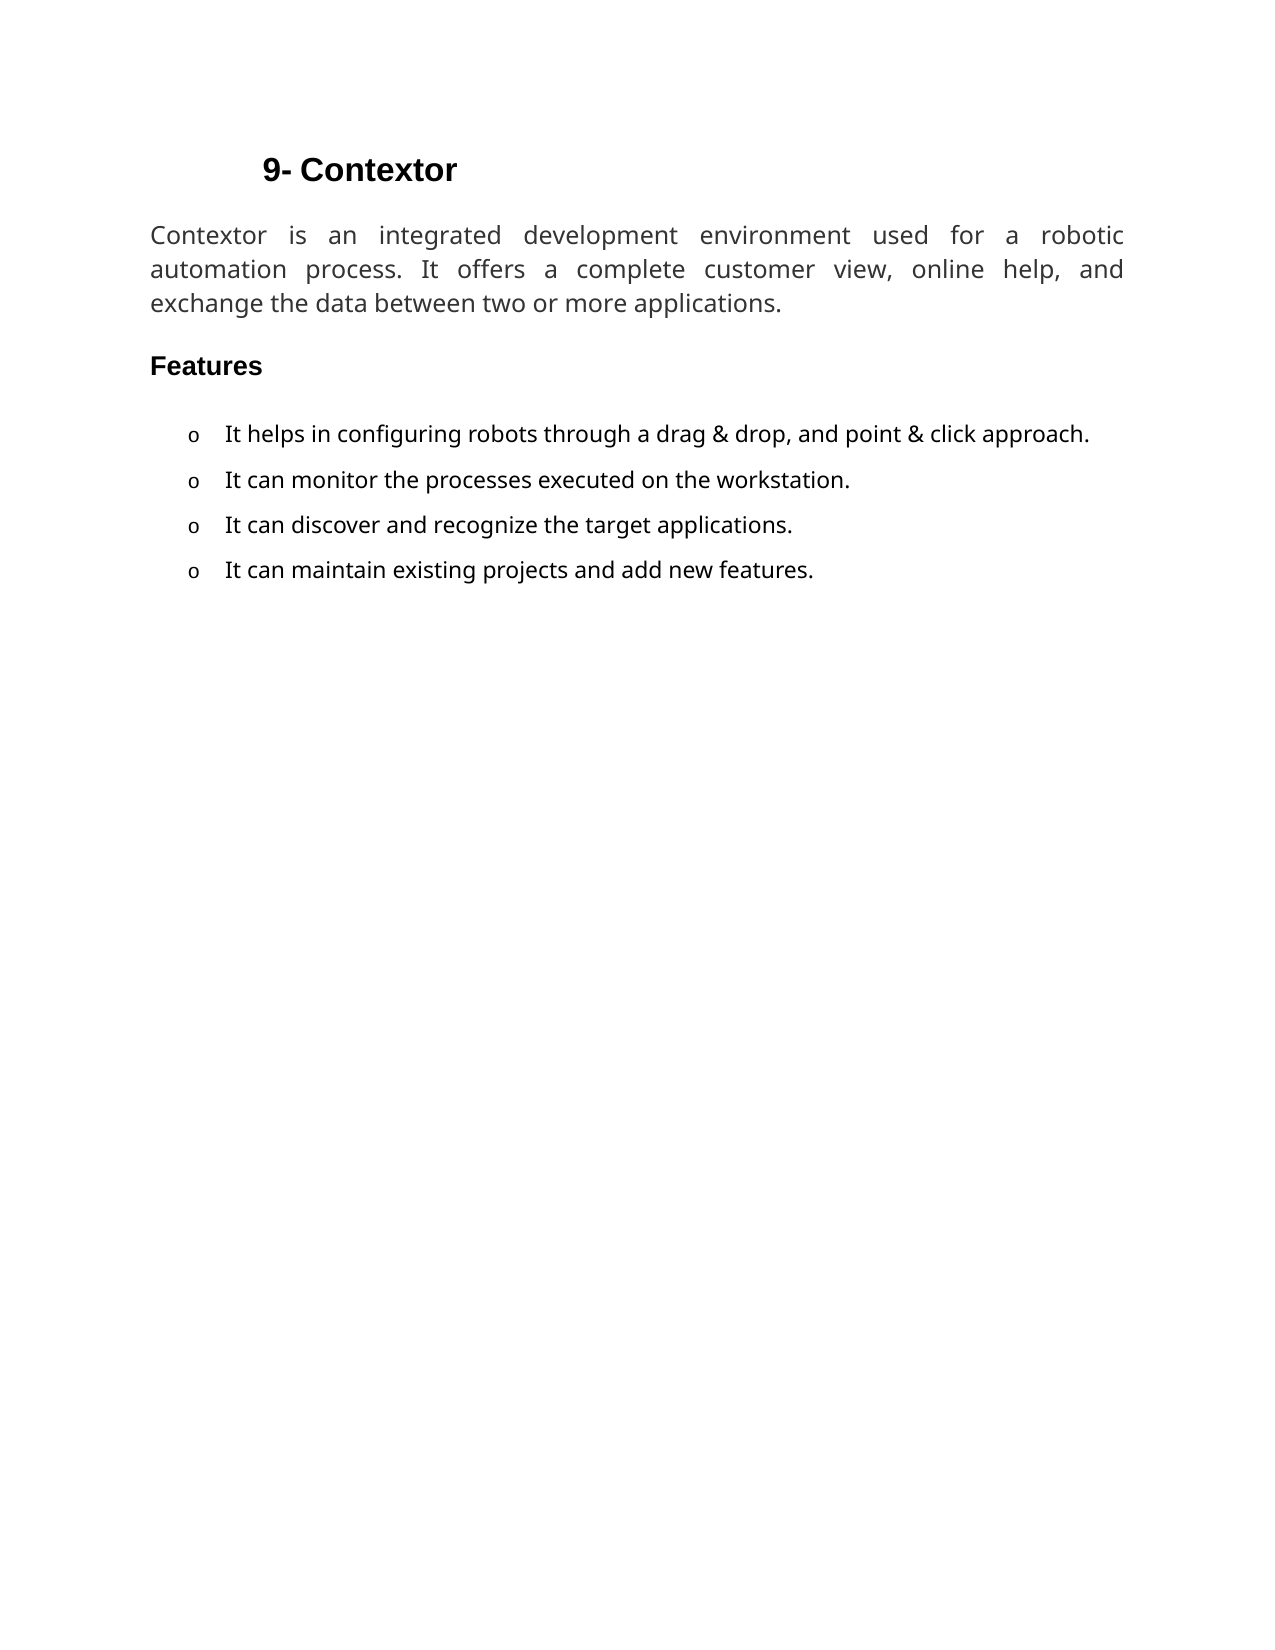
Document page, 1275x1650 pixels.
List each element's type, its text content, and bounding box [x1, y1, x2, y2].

text Contextor is an integrated development environment used for a robotic automation process. It offers a complete customer view, online help, and exchange the data between two or more applications. [150, 218, 1125, 320]
list It can discover and recognize the target applications. [187, 501, 1125, 540]
subtitle Contextor [262, 150, 1125, 188]
list It can monitor the processes executed on the workstation. [187, 456, 1125, 495]
list It can maintain existing projects and add new features. [187, 547, 1125, 586]
subtitle Features [150, 349, 1125, 381]
list It helps in configuring robots through a drag & drop, and point & click approach. [187, 411, 1125, 450]
